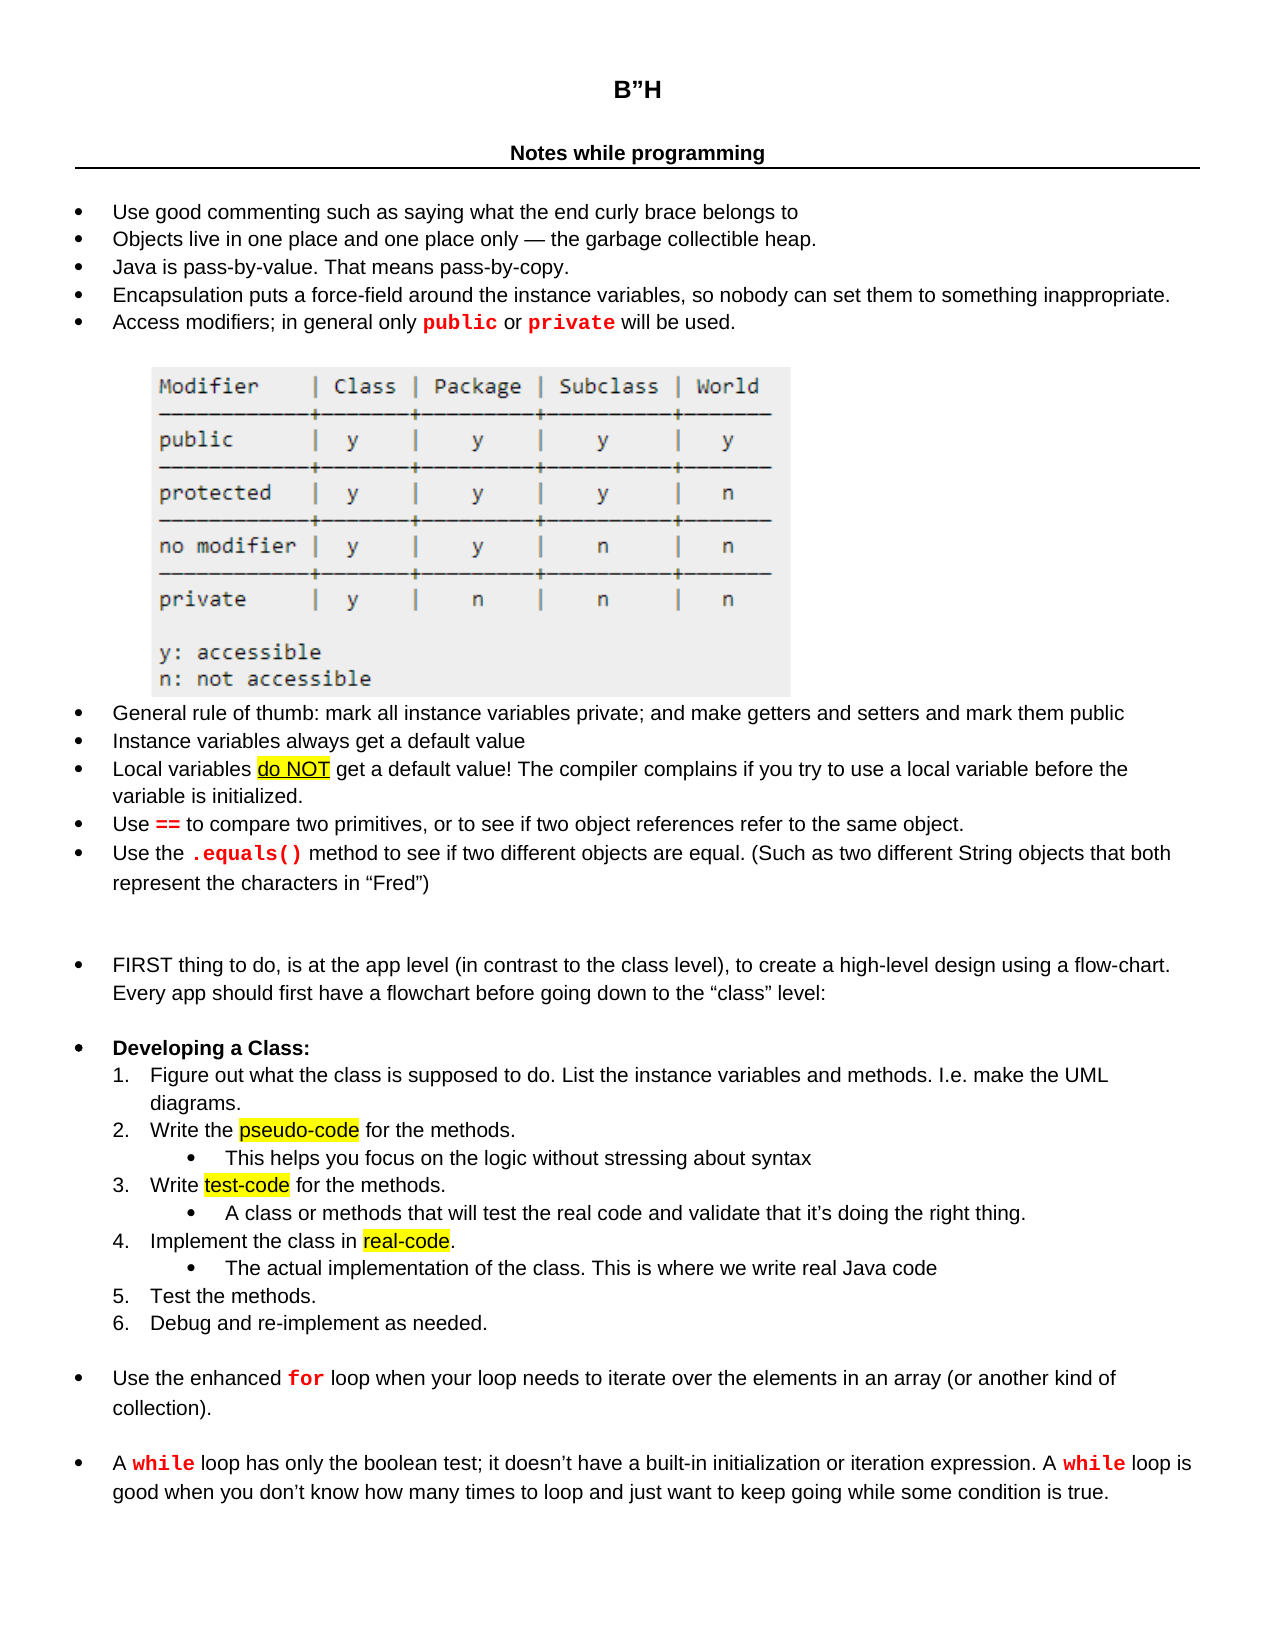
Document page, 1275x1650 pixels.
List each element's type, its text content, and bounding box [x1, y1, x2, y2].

list A class or methods that will test the real code and validate that it’s doing the right thing. [187, 1201, 1200, 1225]
list Access modifiers; in general only public or private will be used. [75, 310, 1200, 336]
list The actual implementation of the class. This is where we write real Java code [187, 1256, 1200, 1280]
picture [150, 367, 791, 697]
list Write test-code for the methods. [112, 1173, 204, 1197]
list Java is pass-by-value. That means pass-by-copy. [75, 255, 1200, 279]
list A while loop has only the boolean test; it doesn’t have a built-in initialization or iteration expression. A while loop is good when you don’t know how many times to loop and just want to keep going while some condition is true. [75, 1450, 1200, 1504]
list Use == to compare two primitives, or to see if two object references refer to the same object. [75, 811, 1200, 837]
list Developing a Class: [75, 1036, 1200, 1060]
list Use the enhanced for loop when your loop needs to iterate over the elements in an array (or another kind of collection). [75, 1366, 1200, 1419]
text B”H [75, 75, 1200, 104]
list This helps you focus on the logic without stressing about syntax [187, 1146, 1200, 1170]
list Write test-code for the methods. [290, 1173, 1200, 1197]
list Instance variables always get a default value [75, 729, 1200, 753]
list Write the pseudo-code for the methods. [359, 1118, 1200, 1142]
list Objects live in one place and one place only — the garbage collectible heap. [75, 227, 1200, 251]
list Encapsulation puts a force-field around the instance variables, so nobody can set them to something inappropriate. [75, 282, 1200, 307]
text Notes while programming [75, 141, 1200, 167]
list Debug and re-implement as needed. [112, 1311, 1200, 1335]
list Test the methods. [112, 1283, 1200, 1307]
list Figure out what the class is supposed to do. List the instance variables and methods. I.e. make the UML diagrams. [112, 1063, 1200, 1115]
list Implement the class in real-code. [112, 1228, 1200, 1252]
list Use the .equals() method to see if two different objects are equal. (Such as two different String objects that both represent the characters in “Fred”) [75, 841, 1200, 894]
list Use good commenting such as saying what the end curly brace belongs to [75, 200, 1200, 224]
list General rule of thumb: mark all instance variables private; and make getters and setters and mark them public [75, 701, 1200, 725]
list FIRST thing to do, is at the app level (in contrast to the class level), to create a high-level design using a flow-chart. Every app should first have a flowchart before going down to the “class” level: [75, 953, 1200, 1004]
list Local variables do NOT get a default value! The compiler complains if you try to use a local variable before the variable is initialized. [75, 756, 1200, 808]
list Write the pseudo-code for the methods. [112, 1118, 239, 1142]
